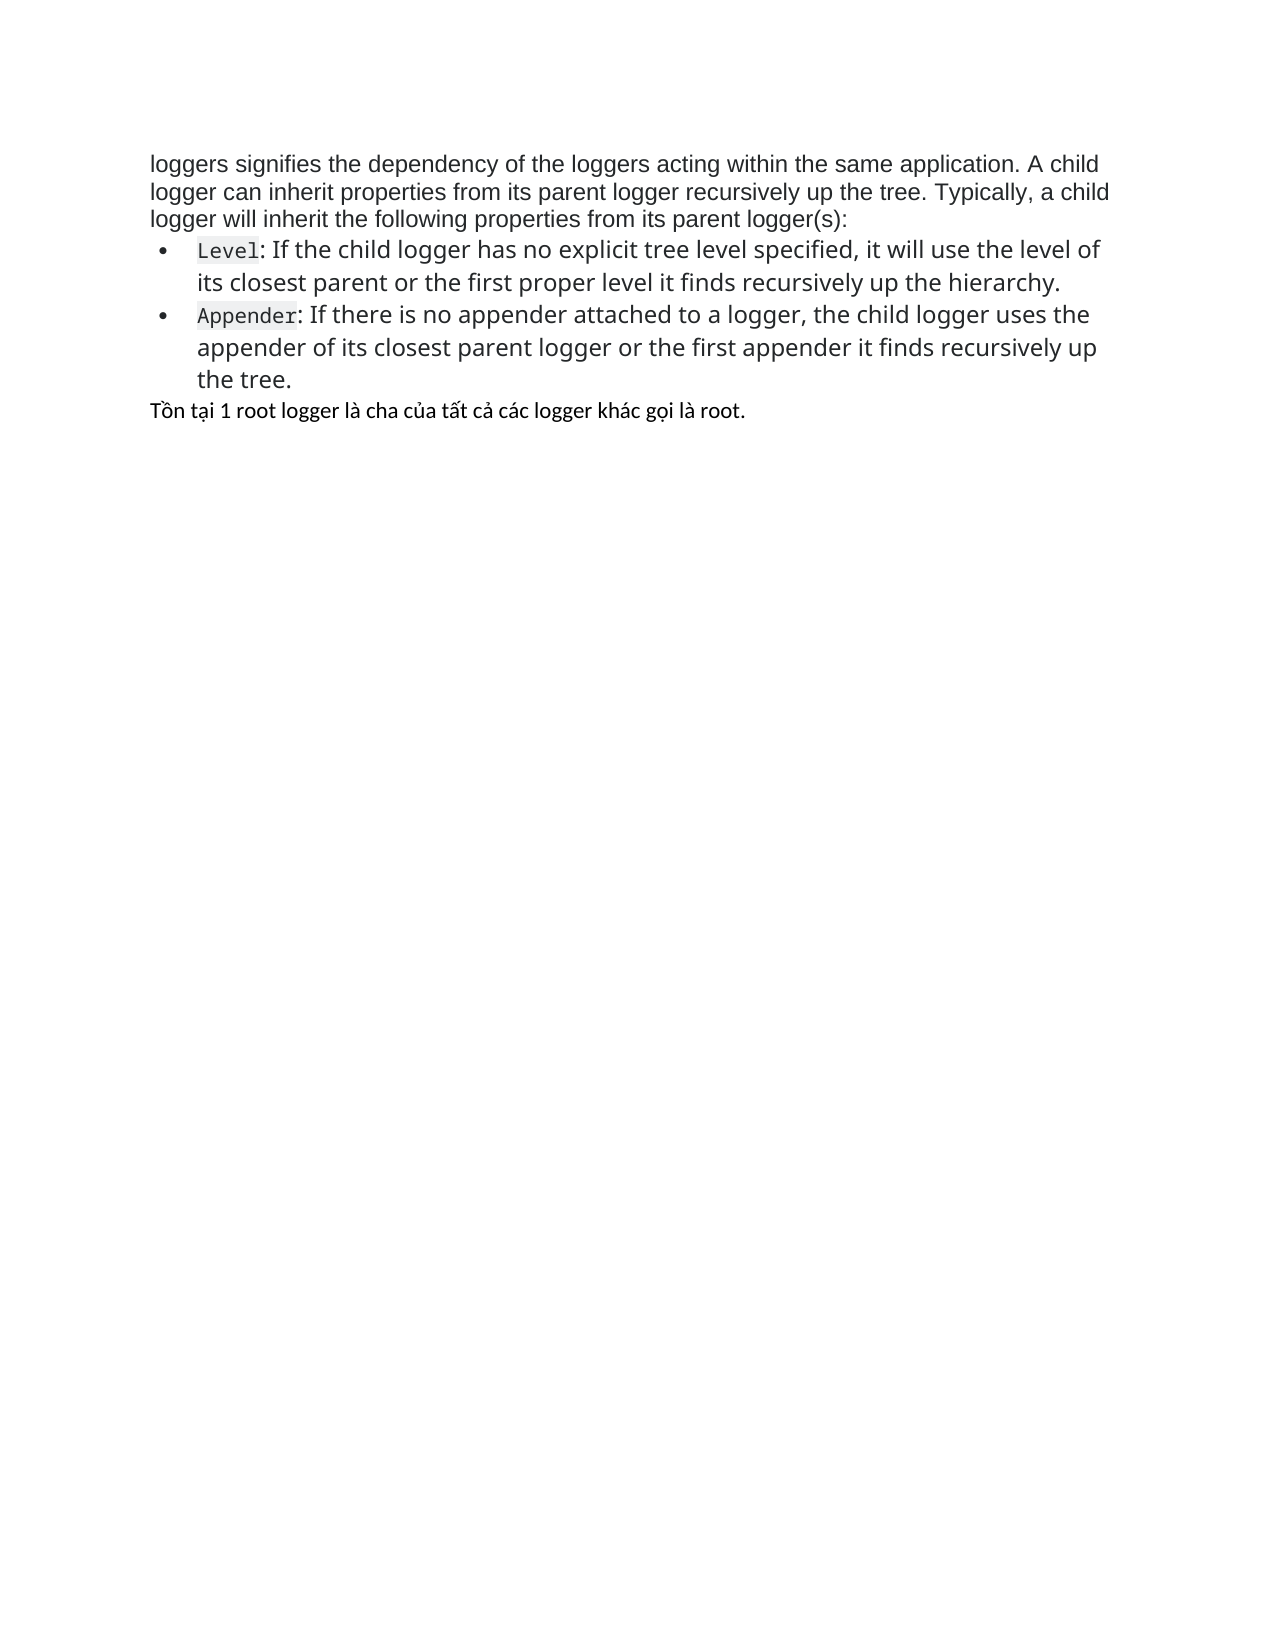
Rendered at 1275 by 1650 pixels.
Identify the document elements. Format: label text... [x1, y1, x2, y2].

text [150, 150, 1125, 233]
list Appender: If there is no appender attached to a logger, the child logger uses the appender of its closest parent logger or the first appender it finds recursively up the tree. [159, 298, 1125, 396]
text Tồn tại 1 root logger là cha của tất cả các logger khác gọi là root. [150, 396, 1125, 424]
list Level: If the child logger has no explicit tree level specified, it will use the level of its closest parent or the first proper level it finds recursively up the hierarchy. [159, 233, 1125, 298]
